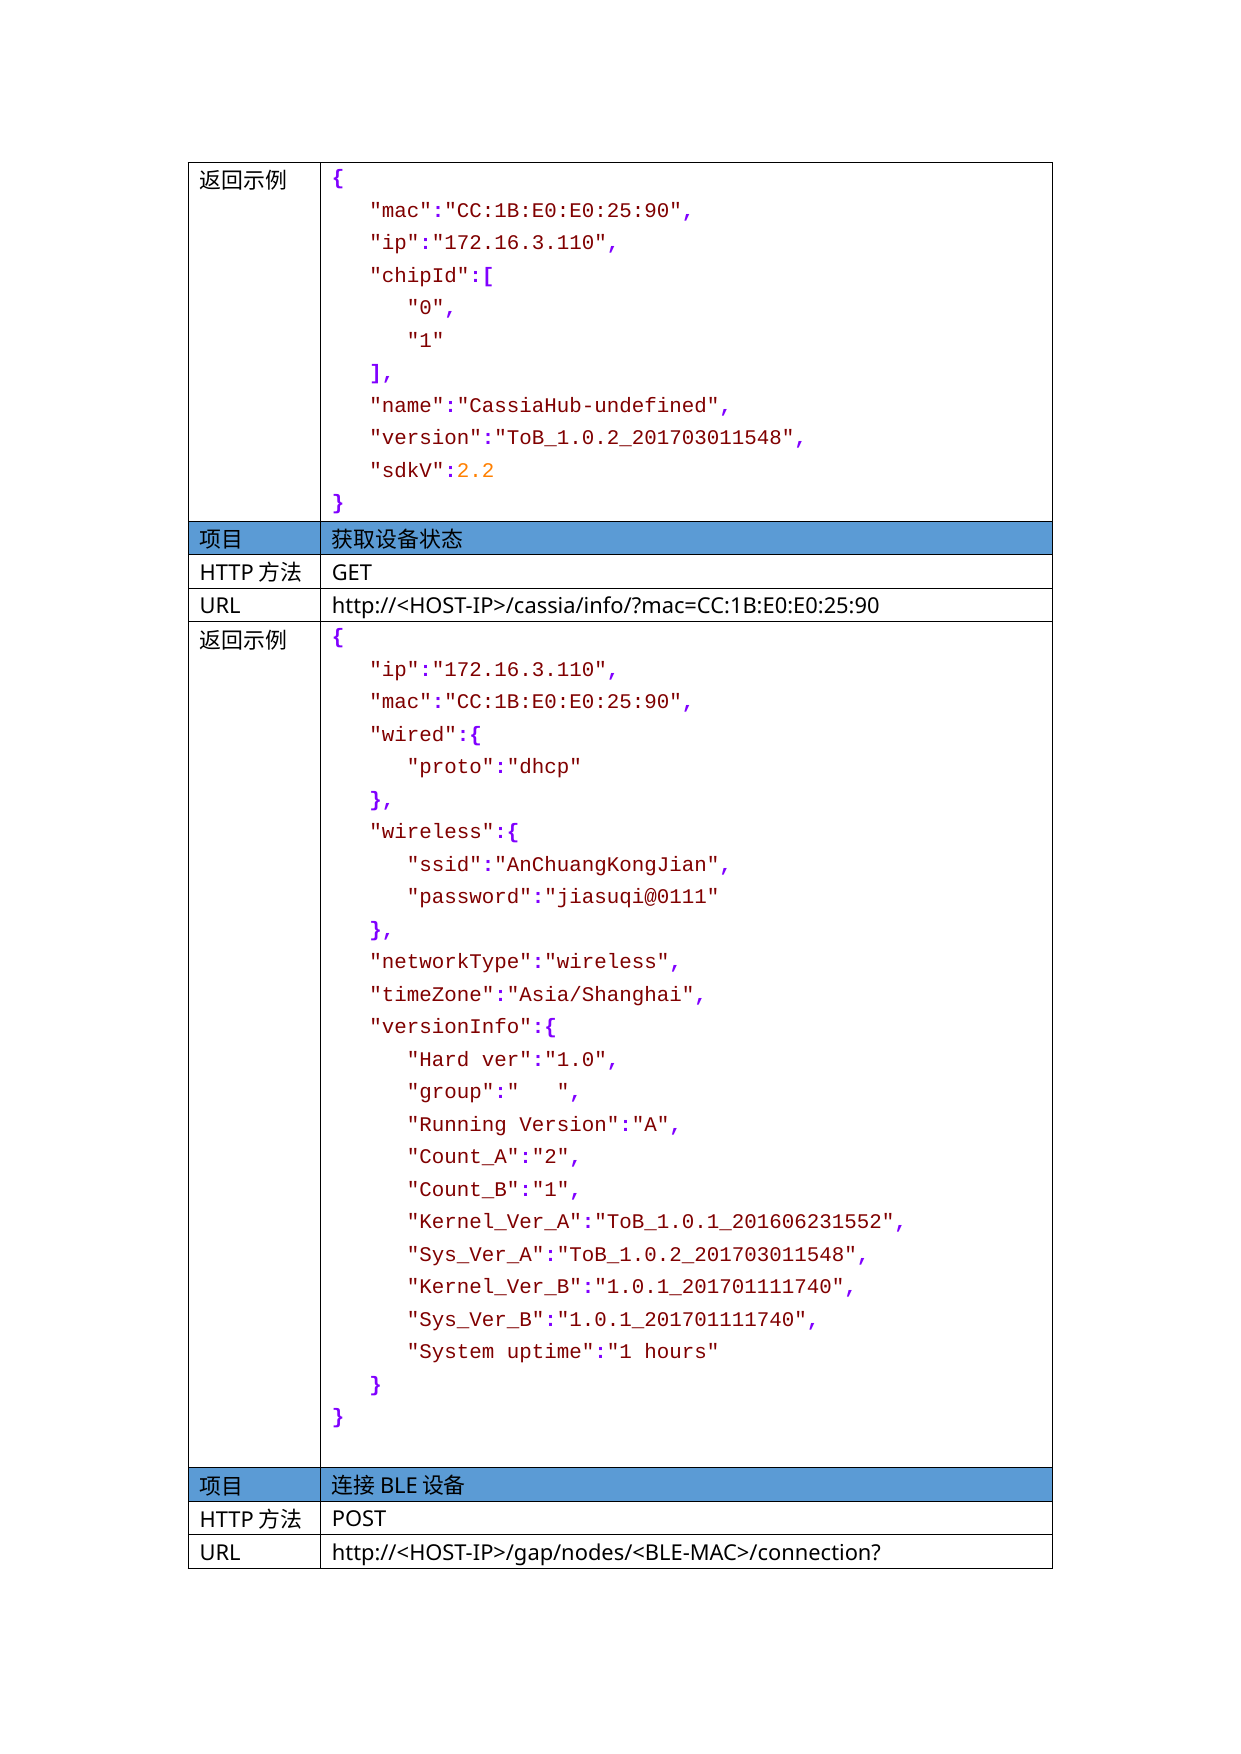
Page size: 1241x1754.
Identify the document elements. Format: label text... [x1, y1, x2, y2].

table_cell 项目 [189, 1468, 320, 1501]
table_cell HTTP方法 [189, 555, 320, 588]
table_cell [321, 1535, 1052, 1568]
table_cell http://<HOST-IP>/cassia/info/?mac=CC:1B:E0:E0:25:90 [321, 589, 1052, 621]
table_cell 连接BLE设备 [321, 1468, 1052, 1501]
table_cell 项目 [189, 522, 320, 554]
table_cell GET [321, 555, 1052, 588]
table_cell { "ip":"172.16.3.110", "mac":"CC:1B:E0:E0:25:90", "wired":{ "proto":"dhcp" }, "wireless":{ "ssid":"AnChuangKongJian", "password":"jiasuqi@0111" }, "networkType":"wireless", "timeZone":"Asia/Shanghai", "versionInfo":{ "Hard ver":"1.0", "group":" ", "Running Version":"A", "Count_A":"2", "Count_B":"1", "Kernel_Ver_A":"ToB_1.0.1_201606231552", "Sys_Ver_A":"ToB_1.0.2_201703011548", "Kernel_Ver_B":"1.0.1_201701111740", "Sys_Ver_B":"1.0.1_201701111740", "System uptime":"1 hours" } } [321, 622, 1052, 1467]
table_cell 返回示例 [189, 622, 320, 1467]
table_cell URL [189, 589, 320, 621]
table_cell HTTP方法 [189, 1502, 320, 1534]
table_cell 获取设备状态 [321, 522, 1052, 554]
table_cell POST [321, 1502, 1052, 1534]
table_cell 返回示例 [189, 163, 320, 521]
table_cell URL [189, 1535, 320, 1568]
